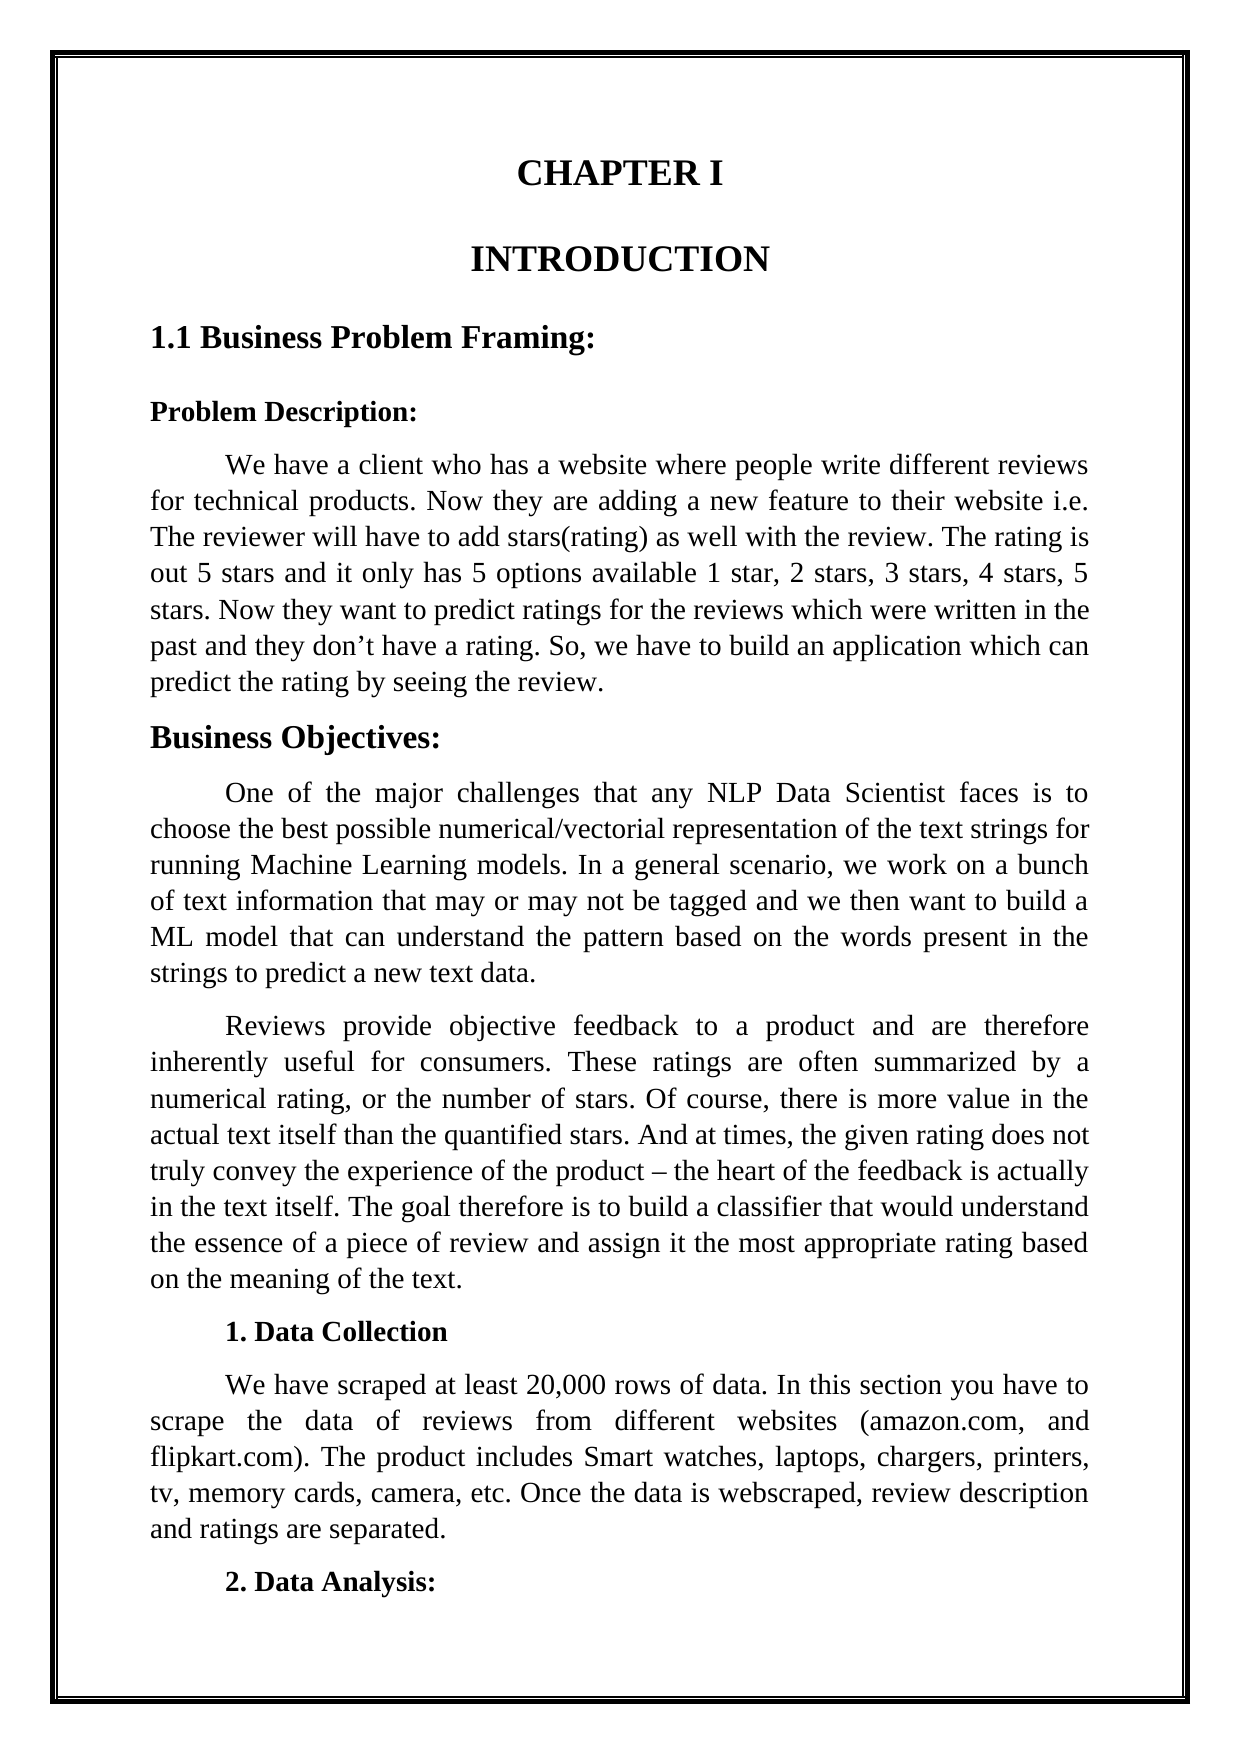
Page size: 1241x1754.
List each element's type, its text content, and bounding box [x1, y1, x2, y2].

text Business Objectives: [150, 717, 1090, 755]
text 1. Data Collection [150, 1314, 1090, 1348]
text Reviews provide objective feedback to a product and are therefore inherently useful for consumers. These ratings are often summarized by a numerical rating, or the number of stars. Of course, there is more value in the actual text itself than the quantified stars. And at times, the given rating does not truly convey the experience of the product – the heart of the feedback is actually in the text itself. The goal therefore is to build a classifier that would understand the essence of a piece of review and assign it the most appropriate rating based on the meaning of the text. [150, 1008, 1090, 1295]
text 2. Data Analysis: [150, 1564, 1090, 1598]
text CHAPTER I [150, 150, 1090, 193]
text Problem Description: [150, 394, 1090, 428]
text We have scraped at least 20,000 rows of data. In this section you have to scrape the data of reviews from different websites (amazon.com, and flipkart.com). The product includes Smart watches, laptops, chargers, printers, tv, memory cards, camera, etc. Once the data is webscraped, review description and ratings are separated. [150, 1367, 1090, 1545]
text 1.1 Business Problem Framing: [150, 318, 1090, 356]
text One of the major challenges that any NLP Data Scientist faces is to choose the best possible numerical/vectorial representation of the text strings for running Machine Learning models. In a general scenario, we work on a bunch of text information that may or may not be tagged and we then want to build a ML model that can understand the pattern based on the words present in the strings to predict a new text data. [150, 775, 1090, 989]
text INTRODUCTION [150, 236, 1090, 279]
text We have a client who has a website where people write different reviews for technical products. Now they are adding a new feature to their website i.e. The reviewer will have to add stars(rating) as well with the review. The rating is out 5 stars and it only has 5 options available 1 star, 2 stars, 3 stars, 4 stars, 5 stars. Now they want to predict ratings for the reviews which were written in the past and they don’t have a rating. So, we have to build an application which can predict the rating by seeing the review. [150, 447, 1090, 698]
